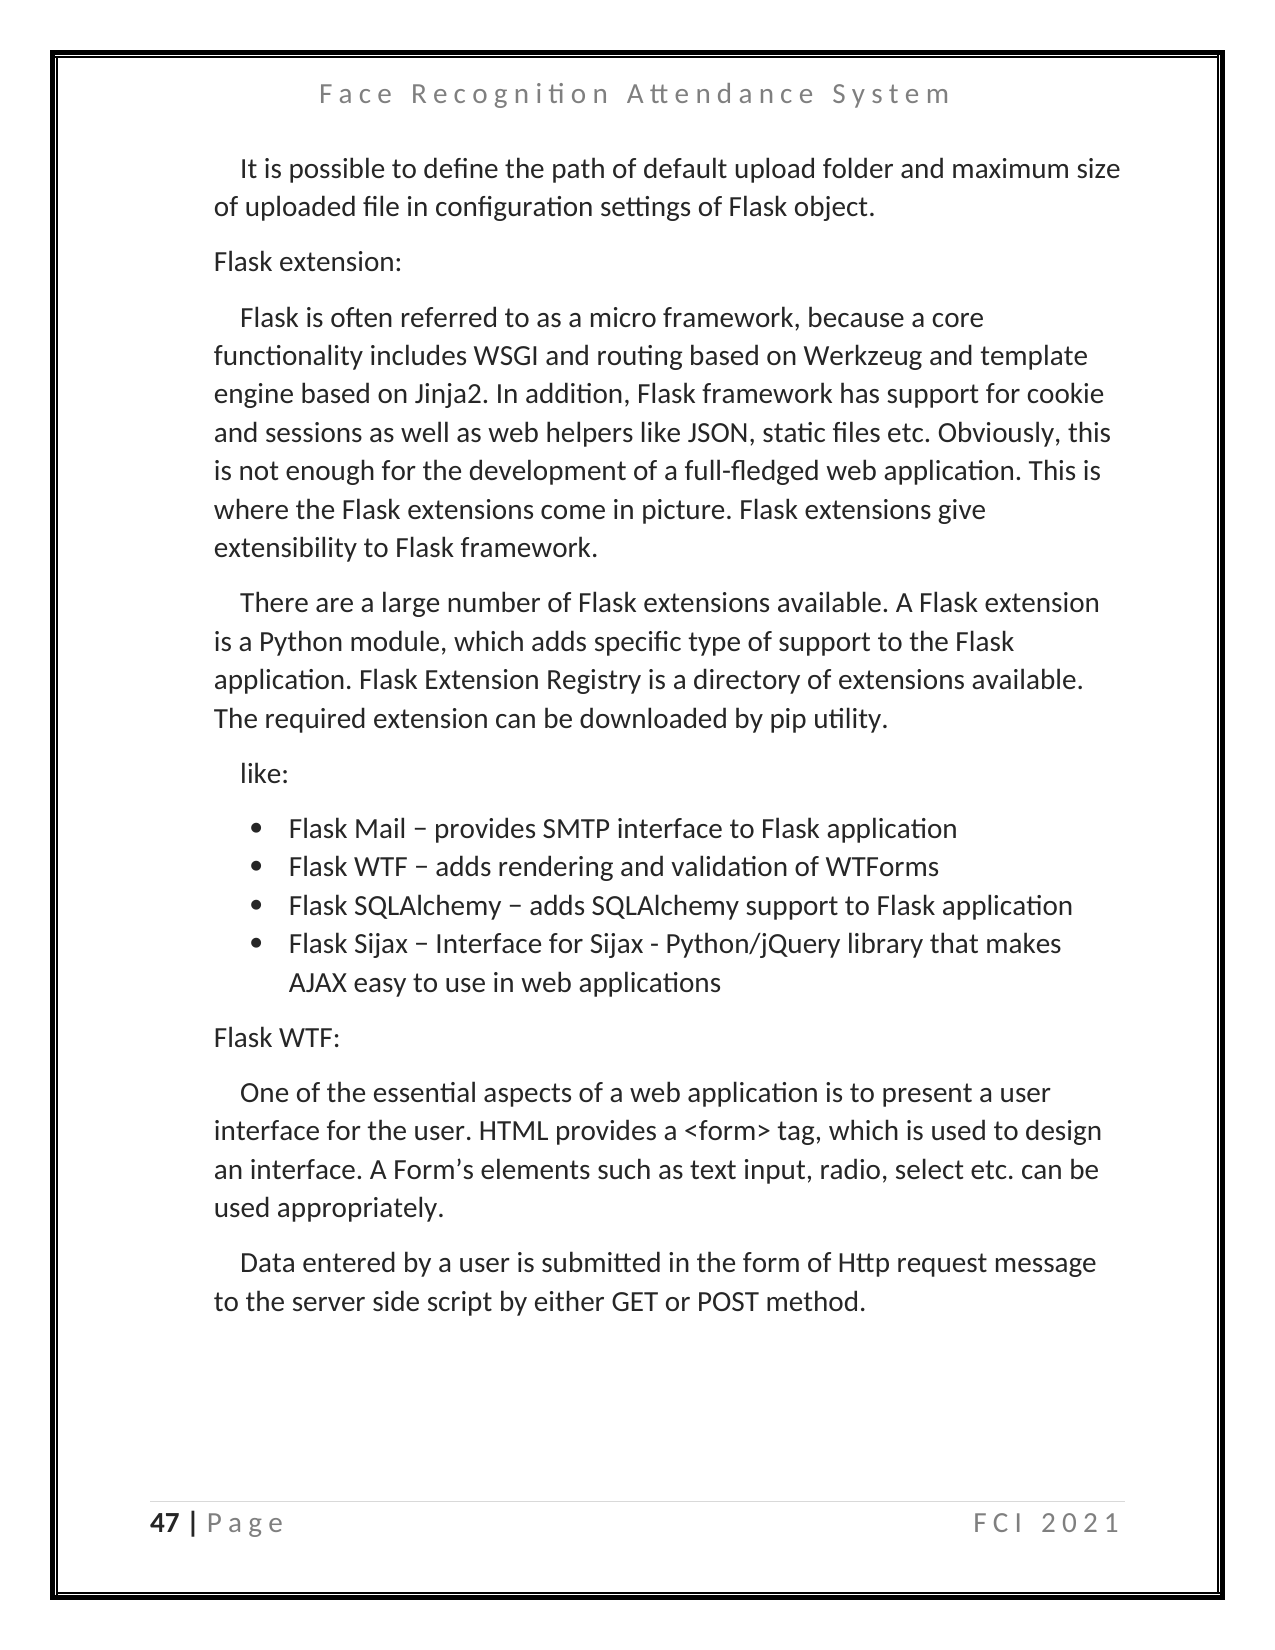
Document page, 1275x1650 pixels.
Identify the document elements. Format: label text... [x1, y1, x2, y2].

list Flask Mail − provides SMTP interface to Flask application [251, 810, 1125, 846]
text Flask is often referred to as a micro framework, because a core functionality includes WSGI and routing based on Werkzeug and template engine based on Jinja2. In addition, Flask framework has support for cookie and sessions as well as web helpers like JSON, static files etc. Obviously, this is not enough for the development of a full-fledged web application. This is where the Flask extensions come in picture. Flask extensions give extensibility to Flask framework. [214, 299, 1125, 565]
text Data entered by a user is submitted in the form of Http request message to the server side script by either GET or POST method. [214, 1244, 1125, 1318]
list Flask SQLAlchemy − adds SQLAlchemy support to Flask application [251, 887, 1125, 922]
text like: [214, 755, 1125, 790]
text It is possible to define the path of default upload folder and maximum size of uploaded file in configuration settings of Flask object. [214, 150, 1125, 224]
list Flask WTF − adds rendering and validation of WTForms [251, 848, 1125, 884]
list Flask Sijax − Interface for Sijax - Python/jQuery library that makes AJAX easy to use in web applications [251, 925, 1125, 999]
text There are a large number of Flask extensions available. A Flask extension is a Python module, which adds specific type of support to the Flask application. Flask Extension Registry is a directory of extensions available. The required extension can be downloaded by pip utility. [214, 584, 1125, 735]
text One of the essential aspects of a web application is to present a user interface for the user. HTML provides a <form> tag, which is used to design an interface. A Form’s elements such as text input, radio, select etc. can be used appropriately. [214, 1074, 1125, 1225]
text Flask extension: [214, 243, 1125, 279]
text Flask WTF: [214, 1019, 1125, 1054]
